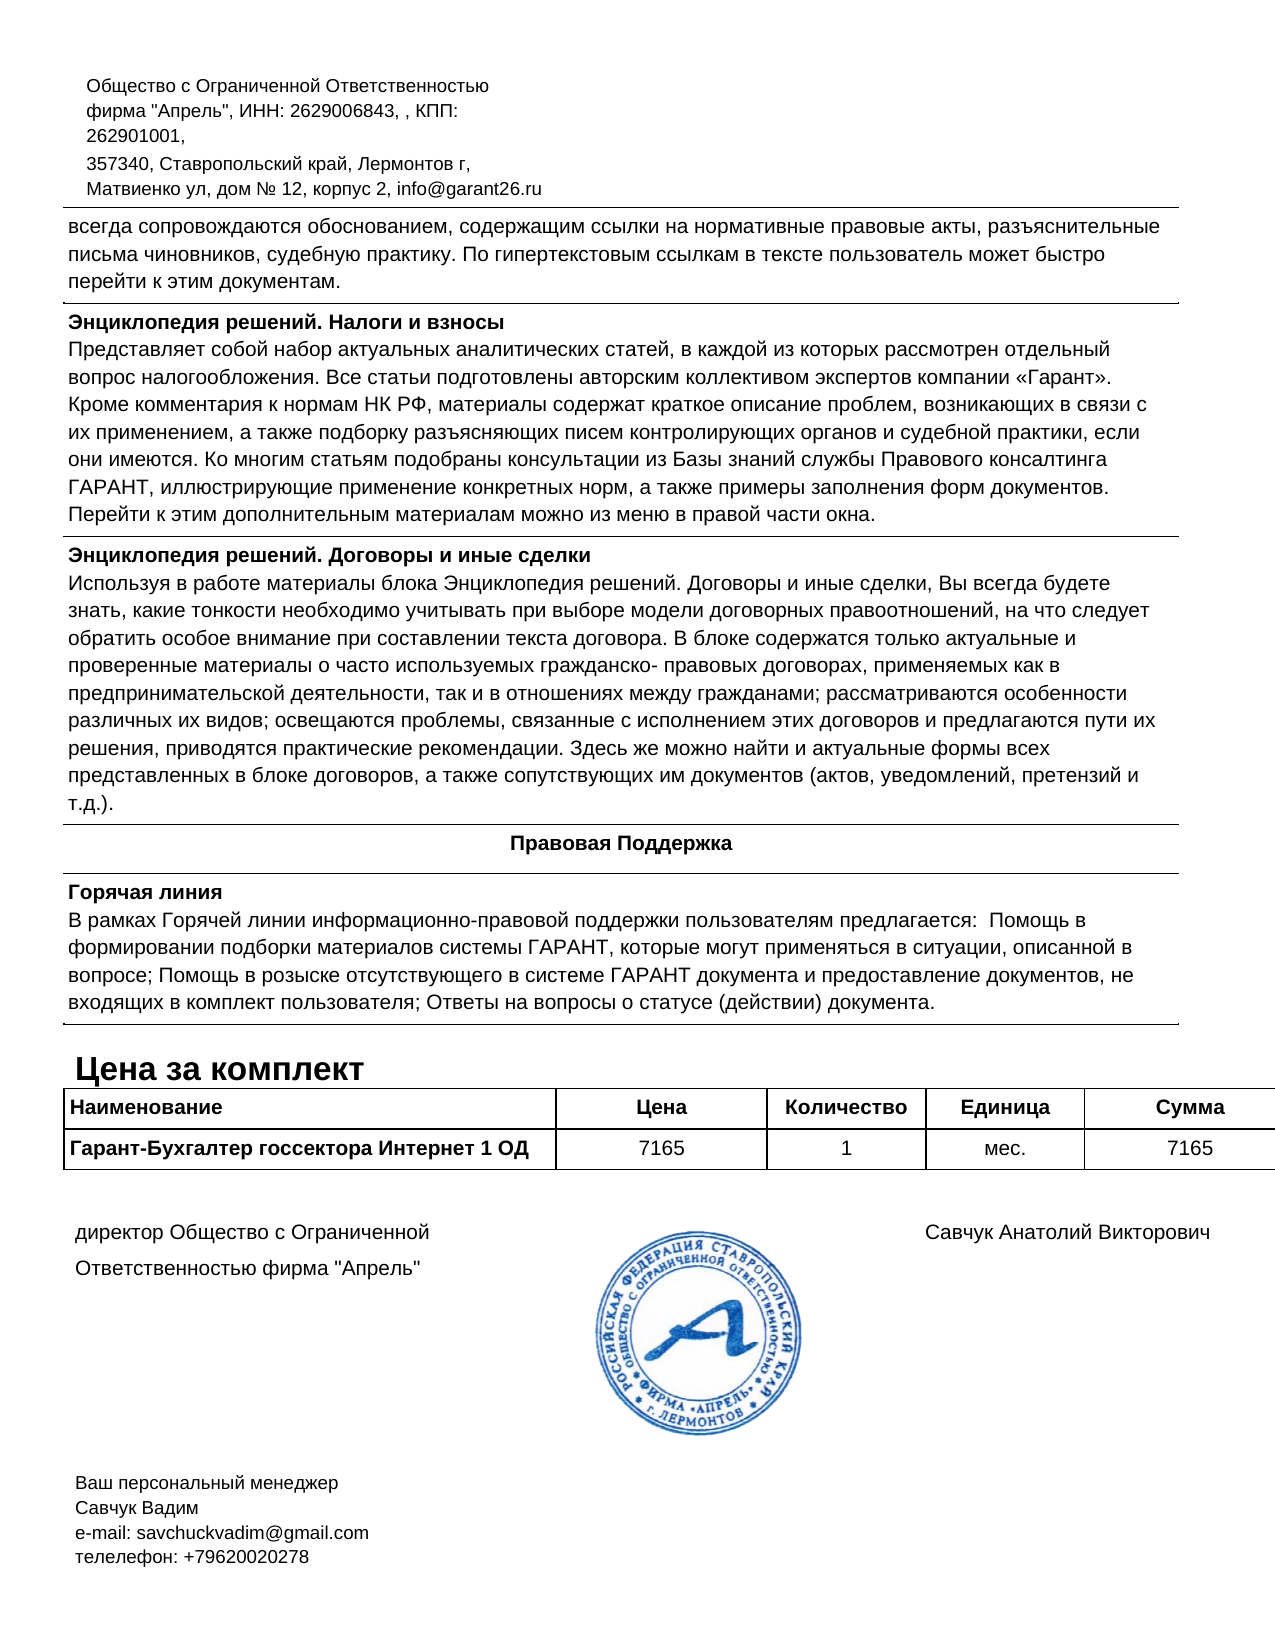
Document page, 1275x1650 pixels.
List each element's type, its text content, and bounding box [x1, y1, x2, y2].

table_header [915, 1220, 1274, 1447]
table_header [928, 1091, 1082, 1127]
table_cell [65, 827, 1178, 871]
table_header [490, 1220, 913, 1447]
table_header [558, 1091, 764, 1127]
table_header [769, 1091, 923, 1127]
table_cell [558, 1131, 764, 1167]
table_cell [928, 1131, 1082, 1167]
table_header [1087, 1091, 1274, 1127]
table_cell [66, 1131, 554, 1167]
table_cell [769, 1131, 923, 1167]
table_cell [65, 876, 1178, 1022]
table_cell [65, 210, 1178, 301]
table_cell [65, 306, 1178, 534]
table_header [66, 1091, 554, 1127]
table_cell [65, 539, 1178, 822]
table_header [65, 1220, 488, 1447]
table_cell [1087, 1131, 1274, 1167]
text Цена за комплект [75, 1049, 1200, 1087]
